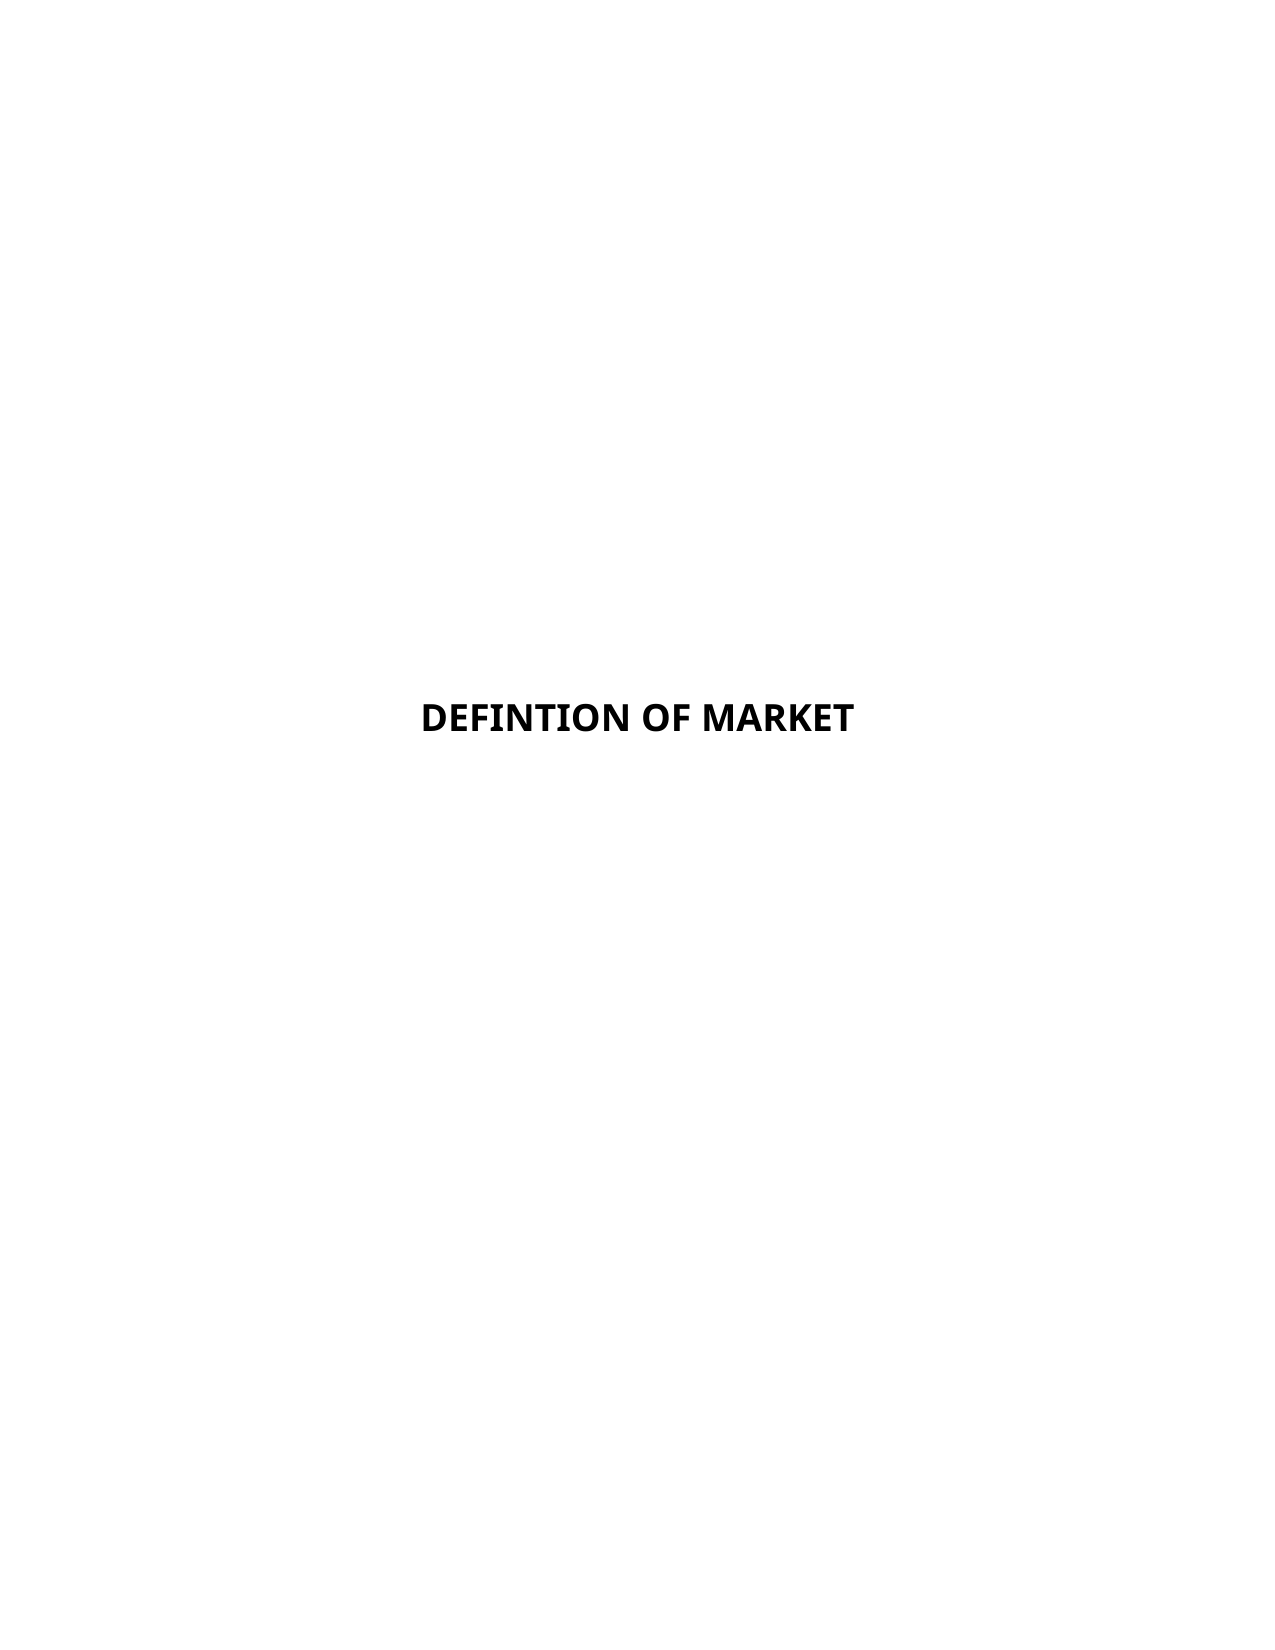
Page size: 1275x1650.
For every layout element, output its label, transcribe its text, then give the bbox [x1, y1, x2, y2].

text DEFINTION OF MARKET [150, 692, 1125, 743]
